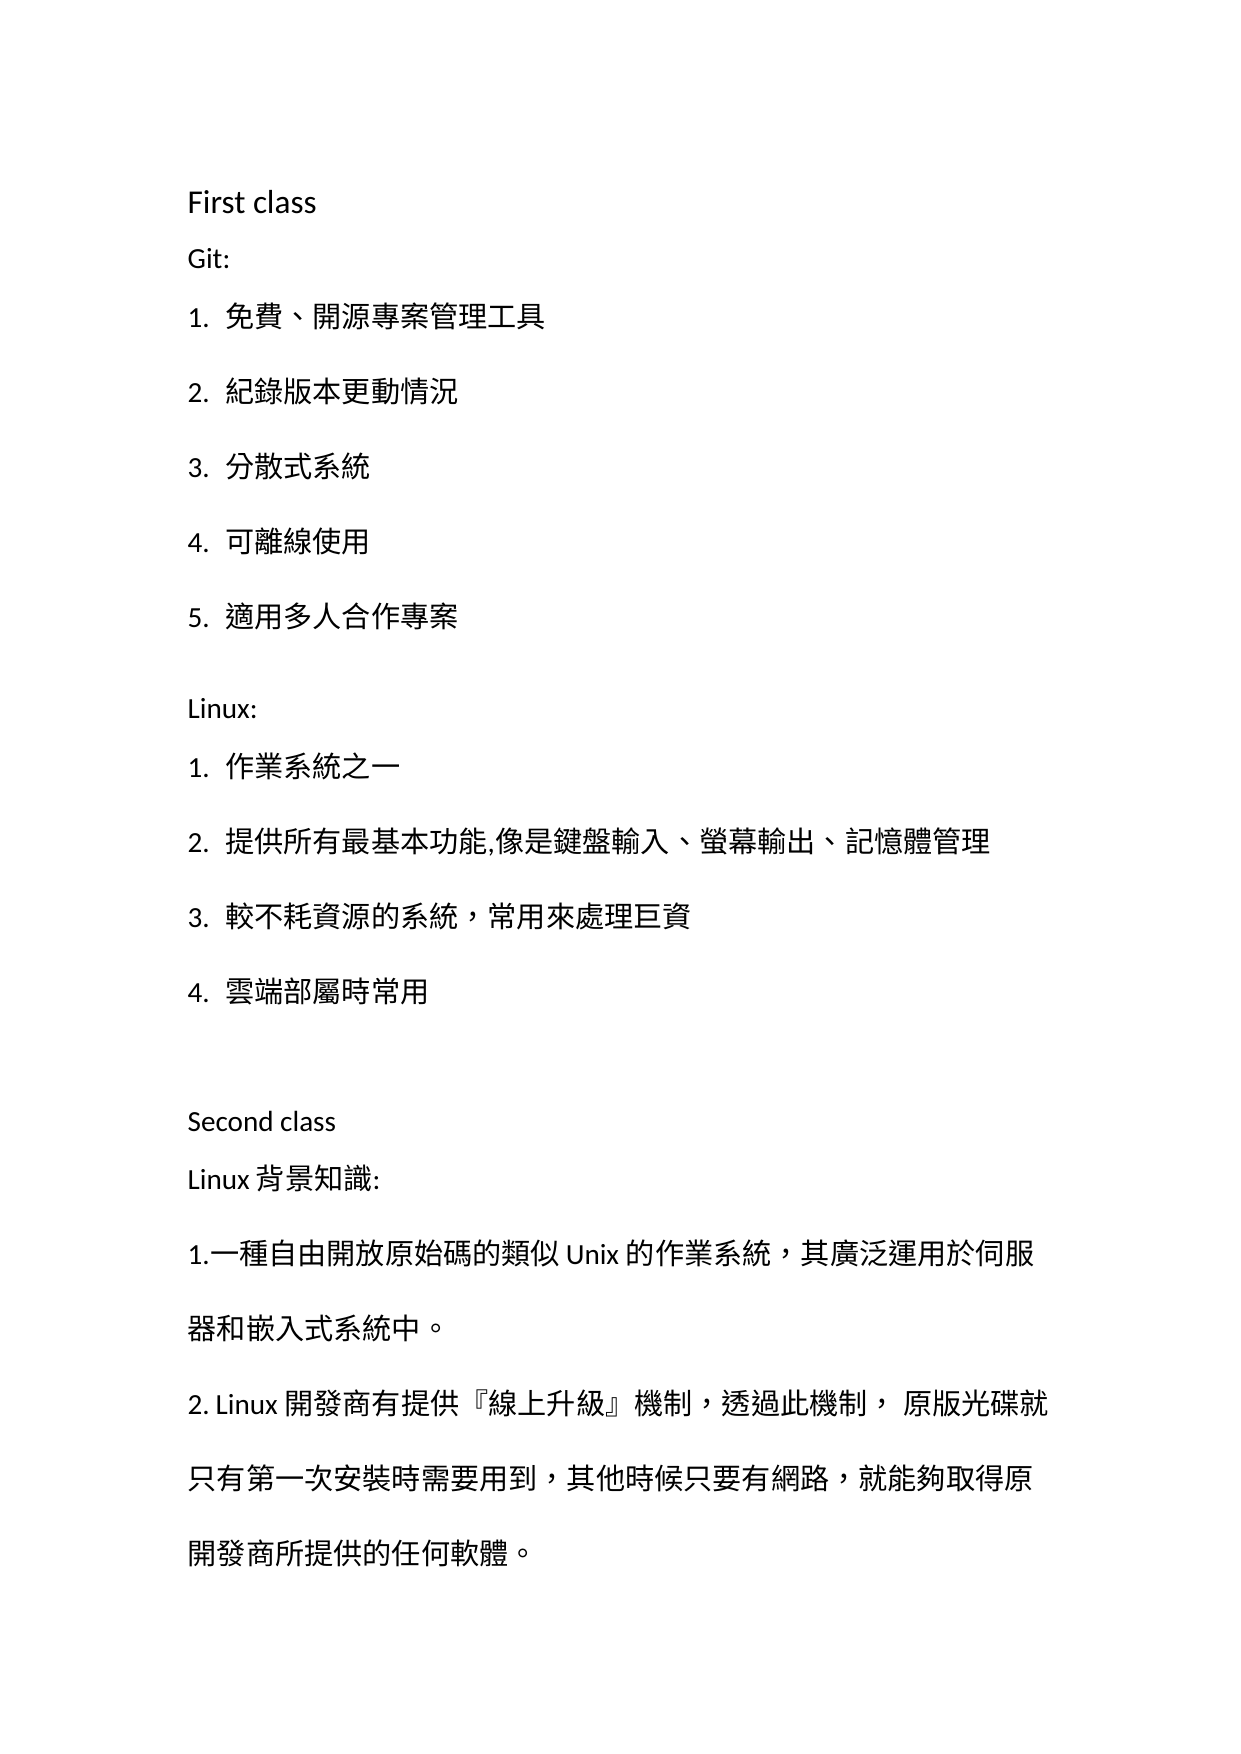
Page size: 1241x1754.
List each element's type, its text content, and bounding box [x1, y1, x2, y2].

list 免費、開源專案管理工具 [187, 277, 1053, 352]
list 分散式系統 [187, 427, 1053, 502]
text 1.一種自由開放原始碼的類似Unix 的作業系統，其廣泛運用於伺服器和嵌入式系統中。 [187, 1214, 1053, 1364]
list 提供所有最基本功能,像是鍵盤輸入、螢幕輸出、記憶體管理 [187, 802, 1053, 877]
list 作業系統之一 [187, 727, 1053, 802]
text First class [187, 164, 1053, 239]
text Git: [187, 239, 1053, 277]
text Linux背景知識: [187, 1139, 1053, 1214]
list 雲端部屬時常用 [187, 952, 1053, 1027]
list 可離線使用 [187, 502, 1053, 577]
list 紀錄版本更動情況 [187, 352, 1053, 427]
text 2. Linux 開發商有提供『線上升級』機制，透過此機制， 原版光碟就只有第一次安裝時需要用到，其他時候只要有網路，就能夠取得原開發商所提供的任何軟體。 [187, 1364, 1053, 1589]
text Linux: [187, 689, 1053, 727]
list 適用多人合作專案 [187, 577, 1053, 652]
text Second class [187, 1102, 1053, 1139]
list 較不耗資源的系統，常用來處理巨資 [187, 877, 1053, 952]
